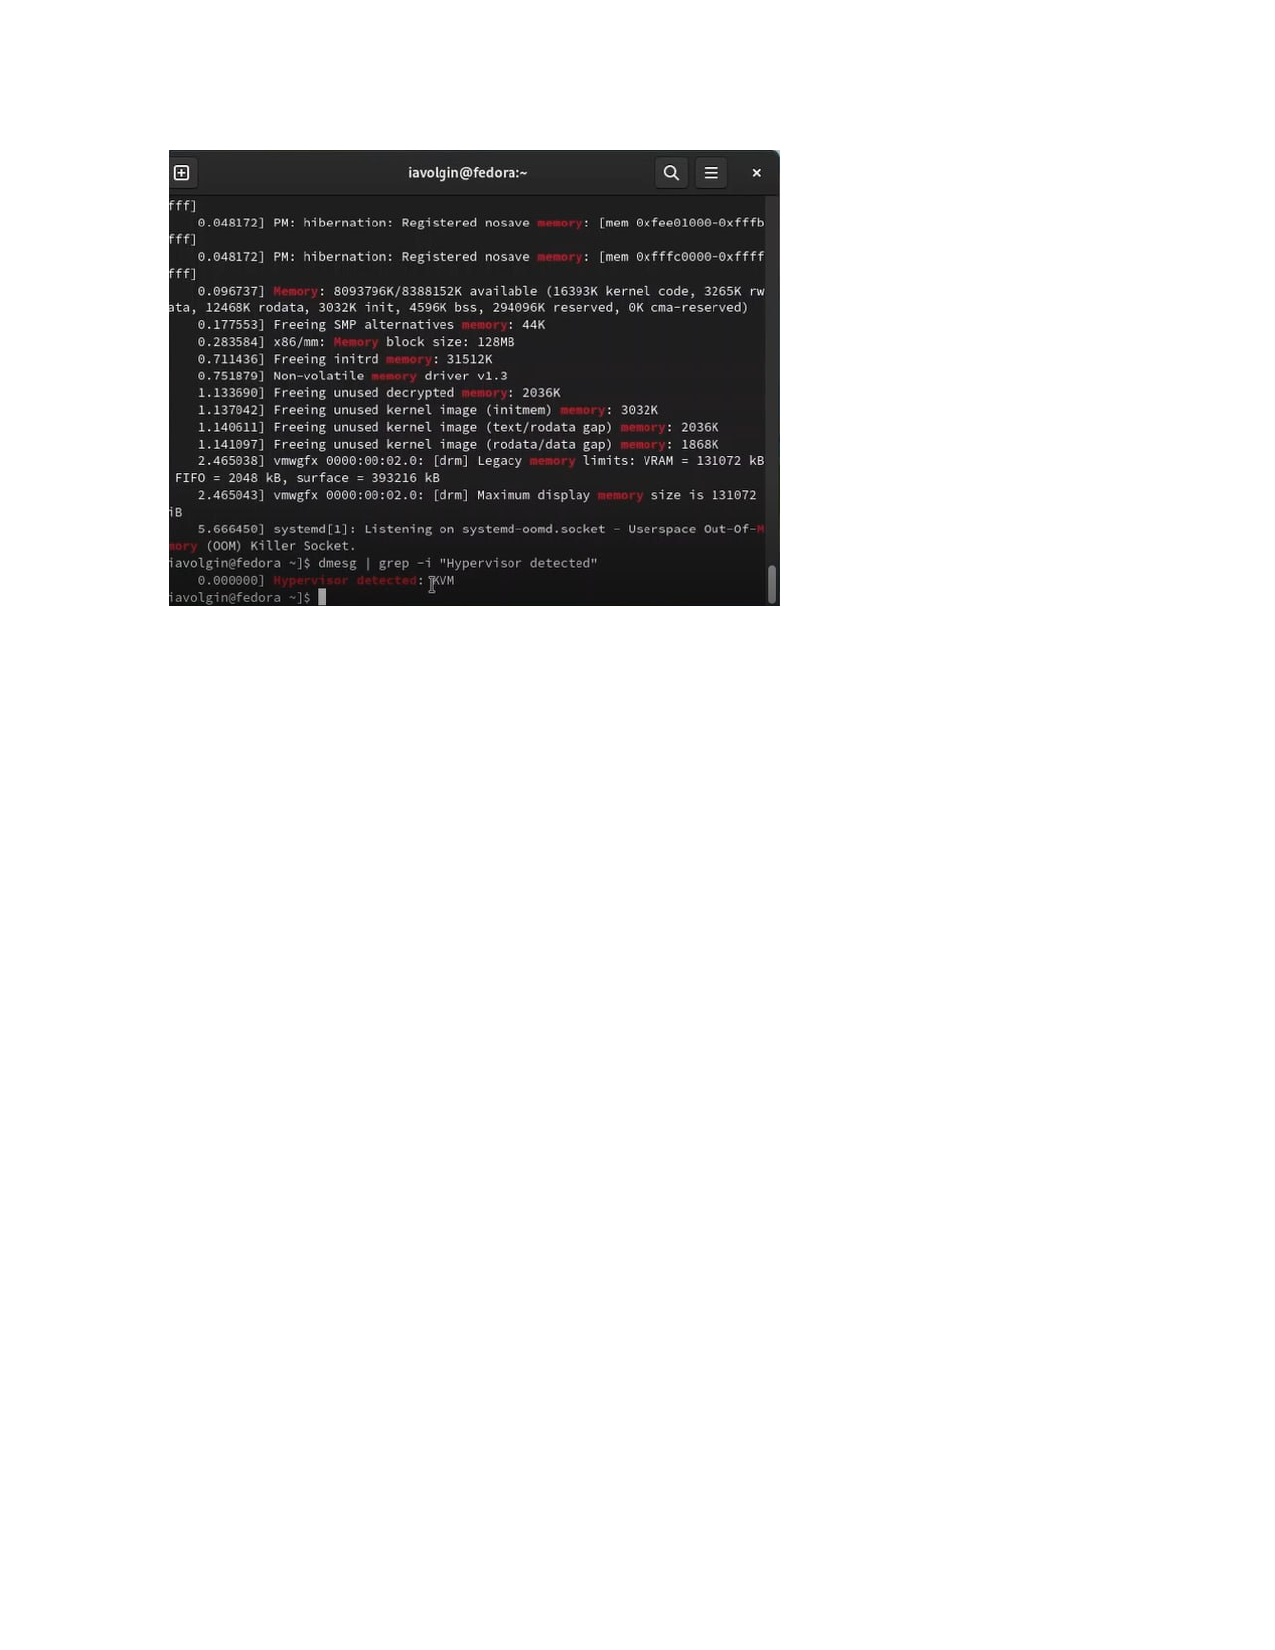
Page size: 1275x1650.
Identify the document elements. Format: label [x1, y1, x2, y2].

picture [168, 150, 782, 606]
